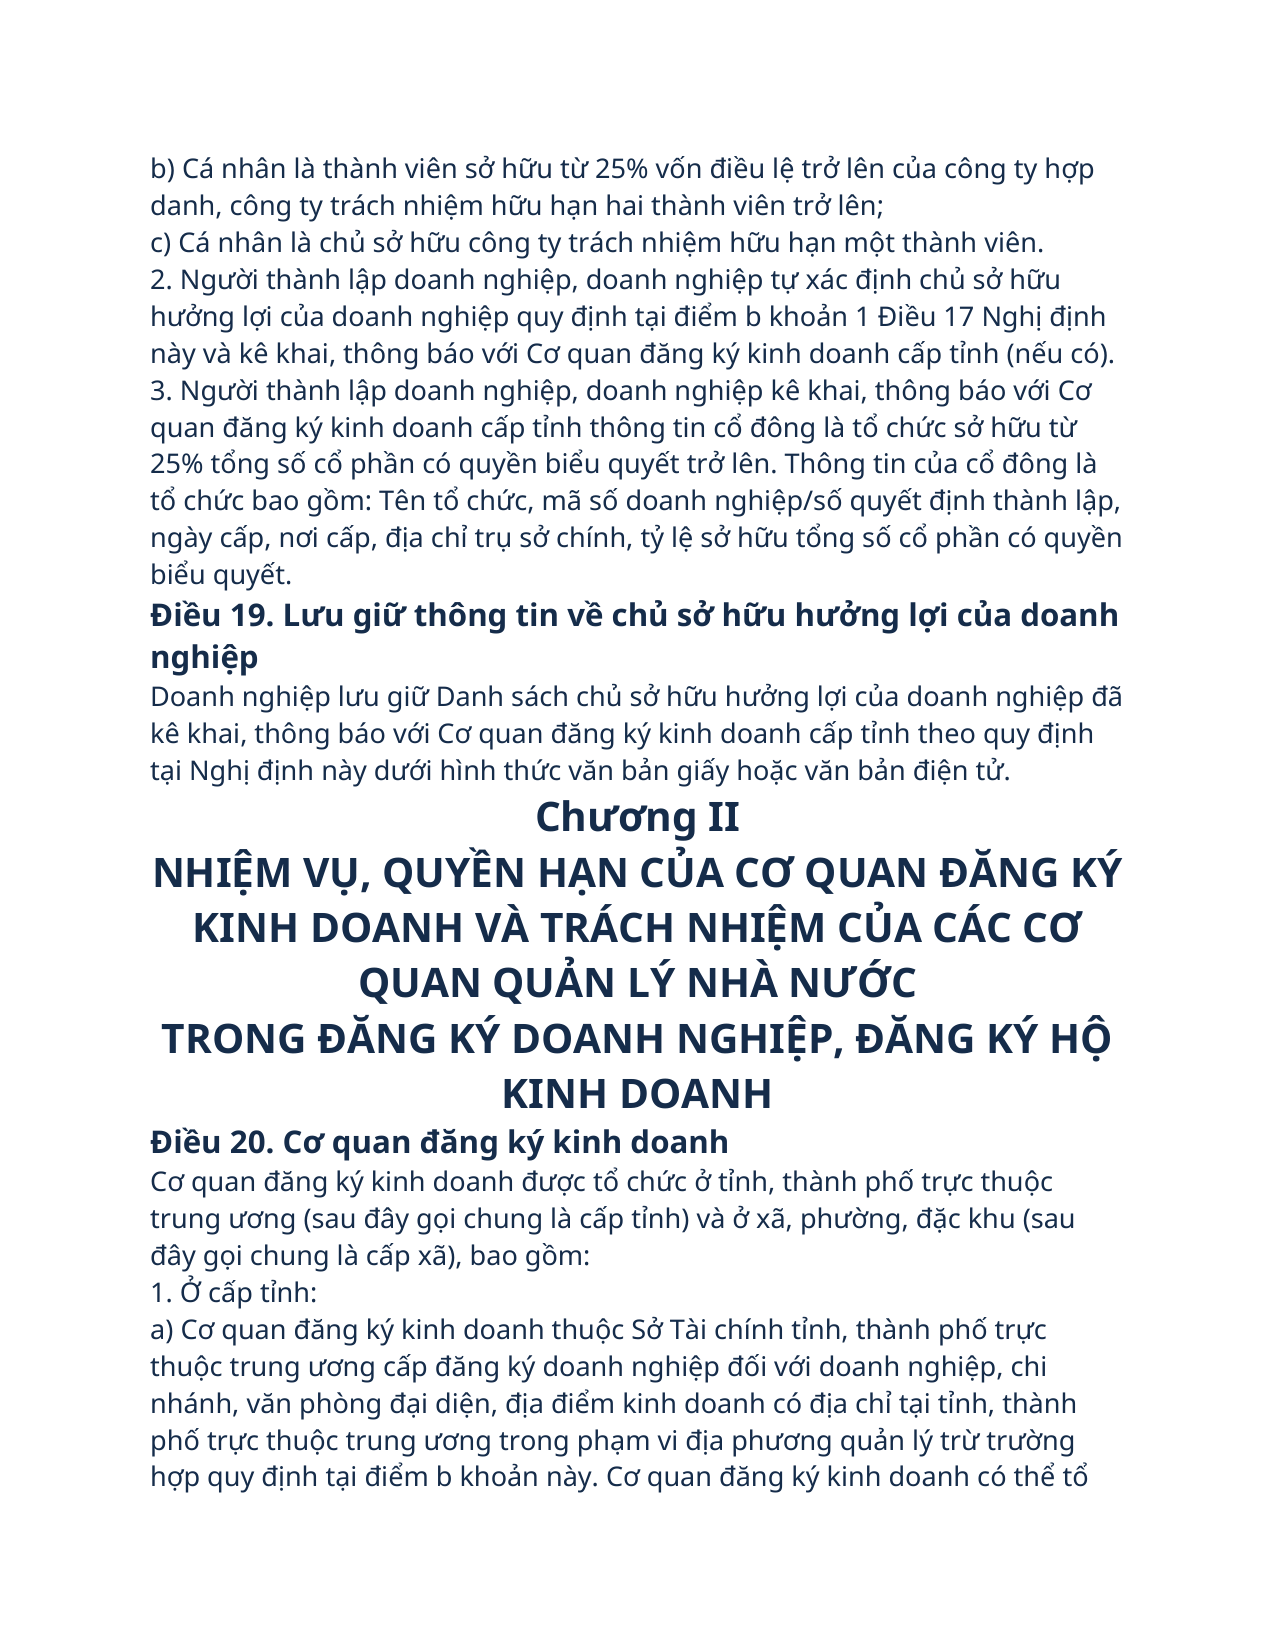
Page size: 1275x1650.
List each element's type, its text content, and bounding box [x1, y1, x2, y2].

text Chương II NHIỆM VỤ, QUYỀN HẠN CỦA CƠ QUAN ĐĂNG KÝ KINH DOANH VÀ TRÁCH NHIỆM CỦA CÁC CƠ QUAN QUẢN LÝ NHÀ NƯỚC TRONG ĐĂNG KÝ DOANH NGHIỆP, ĐĂNG KÝ HỘ KINH DOANH [150, 788, 1125, 1120]
text Điều 19. Lưu giữ thông tin về chủ sở hữu hưởng lợi của doanh nghiệp [150, 592, 1125, 678]
text Cơ quan đăng ký kinh doanh được tổ chức ở tỉnh, thành phố trực thuộc trung ương (sau đây gọi chung là cấp tỉnh) và ở xã, phường, đặc khu (sau đây gọi chung là cấp xã), bao gồm: [150, 1163, 1125, 1273]
text Doanh nghiệp lưu giữ Danh sách chủ sở hữu hưởng lợi của doanh nghiệp đã kê khai, thông báo với Cơ quan đăng ký kinh doanh cấp tỉnh theo quy định tại Nghị định này dưới hình thức văn bản giấy hoặc văn bản điện tử. [150, 678, 1125, 788]
text c) Cá nhân là chủ sở hữu công ty trách nhiệm hữu hạn một thành viên. [150, 224, 1125, 261]
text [150, 1310, 1125, 1495]
text Điều 20. Cơ quan đăng ký kinh doanh [150, 1120, 1125, 1163]
text b) Cá nhân là thành viên sở hữu từ 25% vốn điều lệ trở lên của công ty hợp danh, công ty trách nhiệm hữu hạn hai thành viên trở lên; [150, 150, 1125, 224]
text 3. Người thành lập doanh nghiệp, doanh nghiệp kê khai, thông báo với Cơ quan đăng ký kinh doanh cấp tỉnh thông tin cổ đông là tổ chức sở hữu từ 25% tổng số cổ phần có quyền biểu quyết trở lên. Thông tin của cổ đông là tổ chức bao gồm: Tên tổ chức, mã số doanh nghiệp/số quyết định thành lập, ngày cấp, nơi cấp, địa chỉ trụ sở chính, tỷ lệ sở hữu tổng số cổ phần có quyền biểu quyết. [150, 371, 1125, 592]
text 1. Ở cấp tỉnh: [150, 1273, 1125, 1310]
text 2. Người thành lập doanh nghiệp, doanh nghiệp tự xác định chủ sở hữu hưởng lợi của doanh nghiệp quy định tại điểm b khoản 1 Điều 17 Nghị định này và kê khai, thông báo với Cơ quan đăng ký kinh doanh cấp tỉnh (nếu có). [150, 261, 1125, 371]
